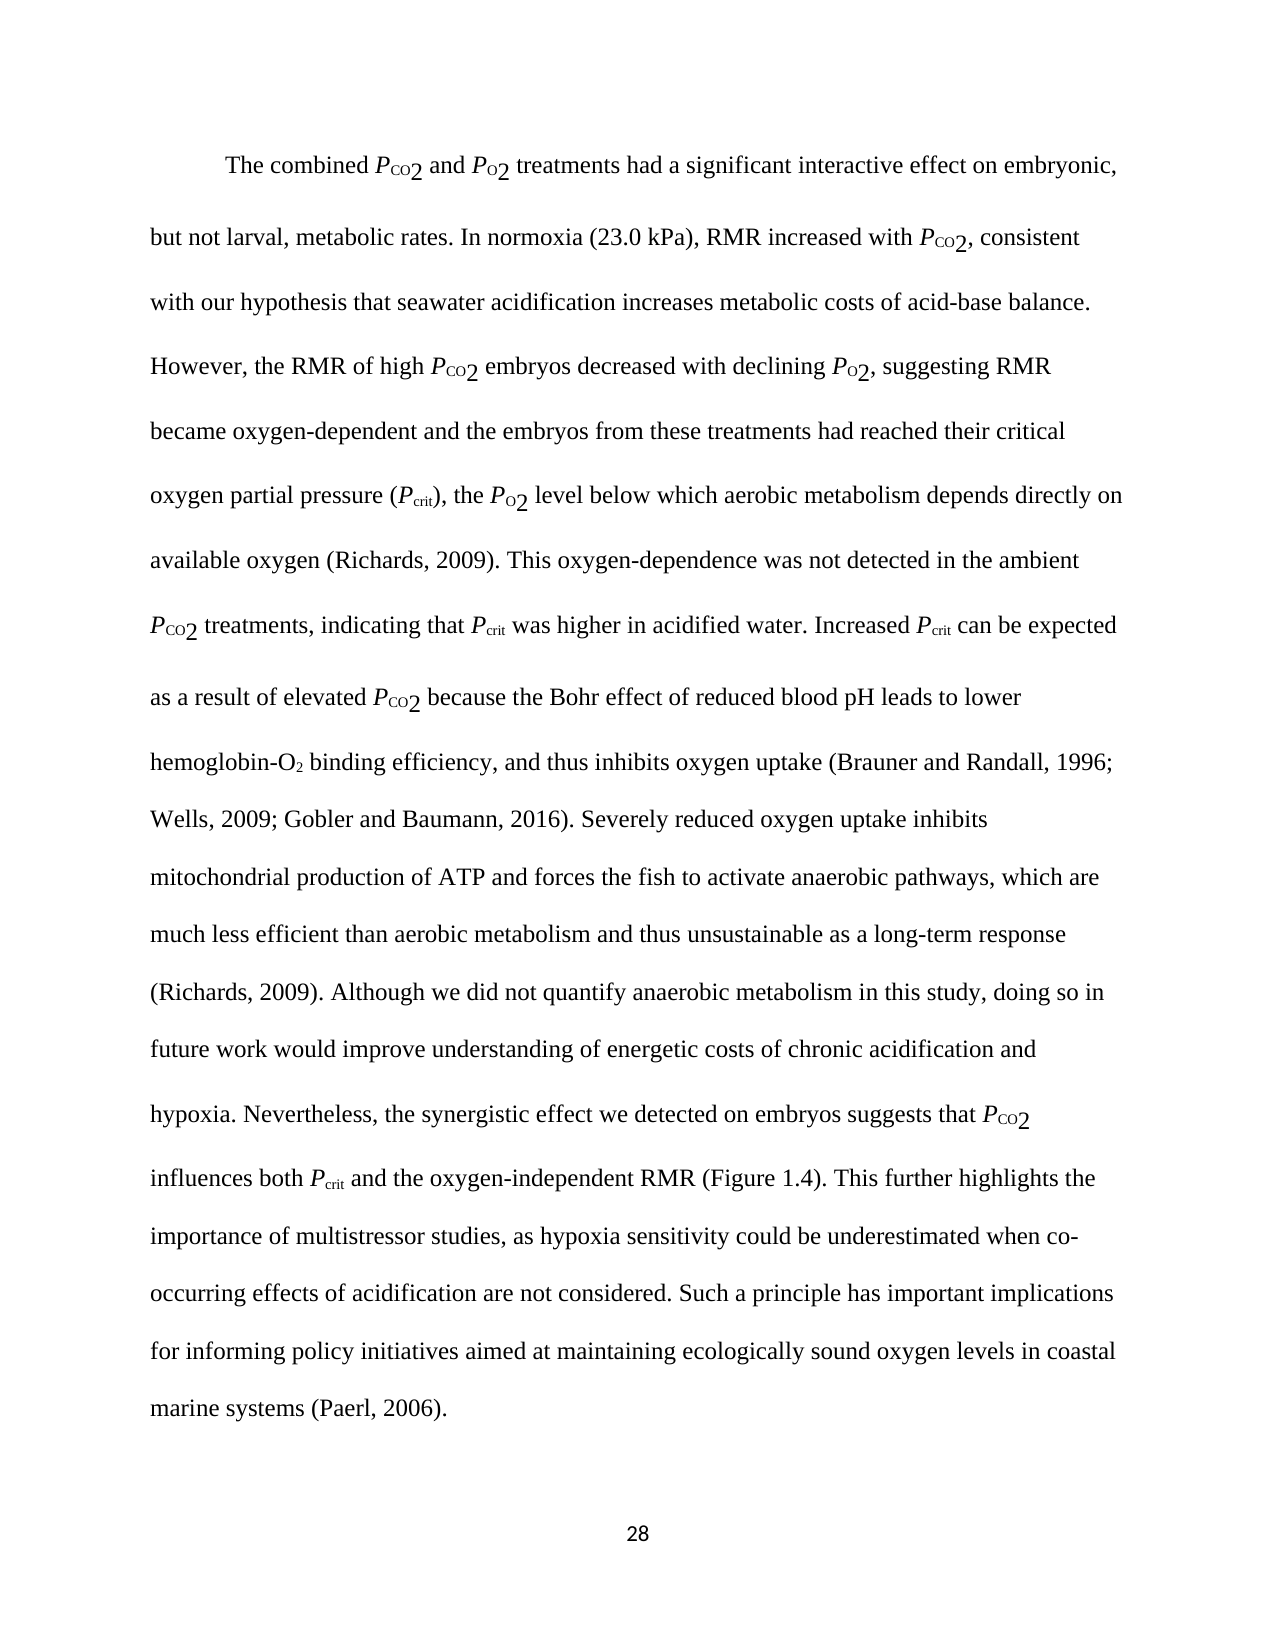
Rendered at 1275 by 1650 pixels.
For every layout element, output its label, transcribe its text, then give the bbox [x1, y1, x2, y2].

text The combined PCO2 and PO2 treatments had a significant interactive effect on embryonic, but not larval, metabolic rates. In normoxia (23.0 kPa), RMR increased with PCO2, consistent with our hypothesis that seawater acidification increases metabolic costs of acid-base balance. However, the RMR of high PCO2 embryos decreased with declining PO2, suggesting RMR became oxygen-dependent and the embryos from these treatments had reached their critical oxygen partial pressure (Pcrit), the PO2 level below which aerobic metabolism depends directly on available oxygen (Richards, 2009). This oxygen-dependence was not detected in the ambient PCO2 treatments, indicating that Pcrit was higher in acidified water. Increased Pcrit can be expected as a result of elevated PCO2 because the Bohr effect of reduced blood pH leads to lower hemoglobin-O2 binding efficiency, and thus inhibits oxygen uptake (Brauner and Randall, 1996; Wells, 2009; Gobler and Baumann, 2016). Severely reduced oxygen uptake inhibits mitochondrial production of ATP and forces the fish to activate anaerobic pathways, which are much less efficient than aerobic metabolism and thus unsustainable as a long-term response (Richards, 2009). Although we did not quantify anaerobic metabolism in this study, doing so in future work would improve understanding of energetic costs of chronic acidification and hypoxia. Nevertheless, the synergistic effect we detected on embryos suggests that PCO2 influences both Pcrit and the oxygen-independent RMR (Figure 1.4). This further highlights the importance of multistressor studies, as hypoxia sensitivity could be underestimated when co-occurring effects of acidification are not considered. Such a principle has important implications for informing policy initiatives aimed at maintaining ecologically sound oxygen levels in coastal marine systems (Paerl, 2006). [150, 150, 1125, 1422]
